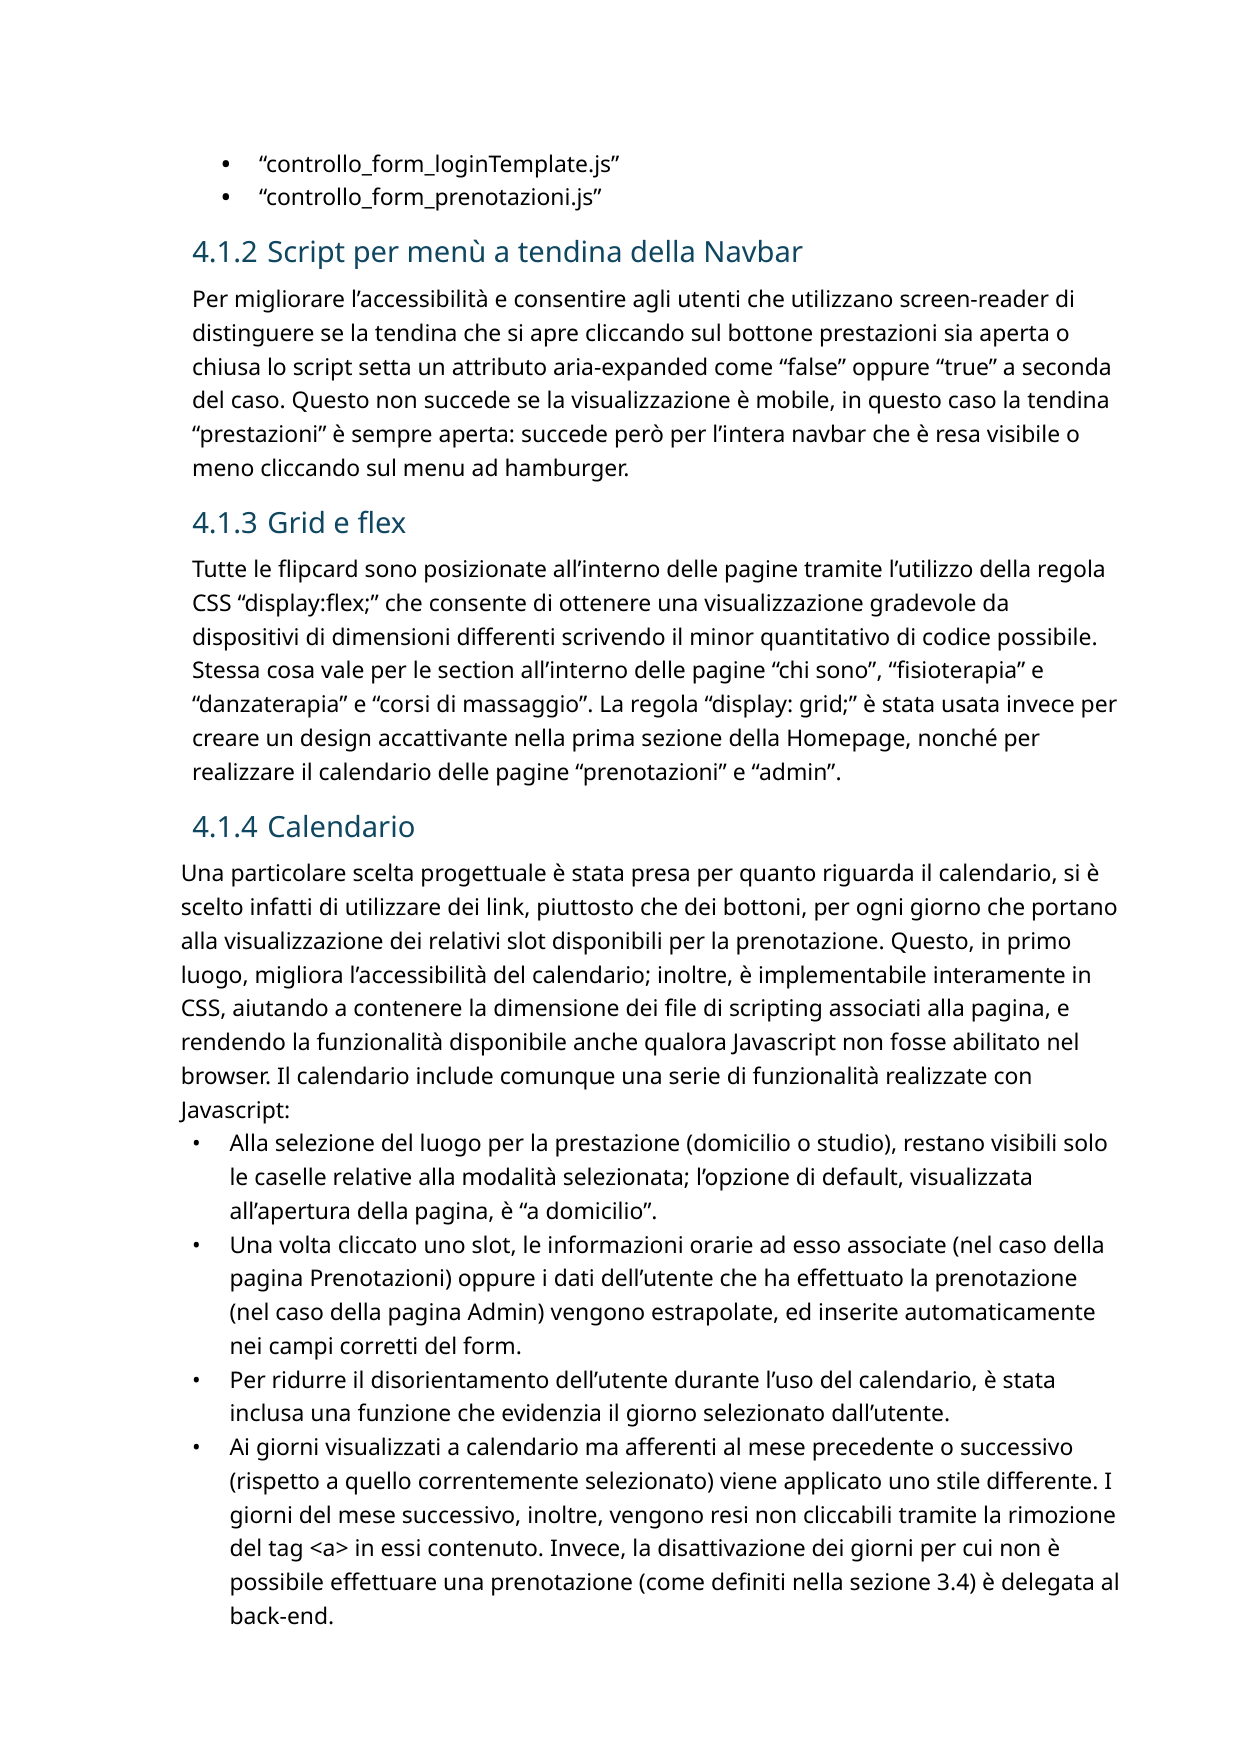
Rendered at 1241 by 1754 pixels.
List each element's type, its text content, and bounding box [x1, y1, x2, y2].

list Per migliorare l’accessibilità e consentire agli utenti che utilizzano screen-reader di distinguere se la tendina che si apre cliccando sul bottone prestazioni sia aperta o chiusa lo script setta un attributo aria-expanded come “false” oppure “true” a seconda del caso. Questo non succede se la visualizzazione è mobile, in questo caso la tendina “prestazioni” è sempre aperta: succede però per l’intera navbar che è resa visibile o meno cliccando sul menu ad hamburger. [192, 283, 1122, 483]
list Una particolare scelta progettuale è stata presa per quanto riguarda il calendario, si è scelto infatti di utilizzare dei link, piuttosto che dei bottoni, per ogni giorno che portano alla visualizzazione dei relativi slot disponibili per la prenotazione. Questo, in primo luogo, migliora l’accessibilità del calendario; inoltre, è implementabile interamente in CSS, aiutando a contenere la dimensione dei file di scripting associati alla pagina, e rendendo la funzionalità disponibile anche qualora Javascript non fosse abilitato nel browser. Il calendario include comunque una serie di funzionalità realizzate con Javascript: [181, 857, 1122, 1125]
list Alla selezione del luogo per la prestazione (domicilio o studio), restano visibili solo le caselle relative alla modalità selezionata; l’opzione di default, visualizzata all’apertura della pagina, è “a domicilio”. [192, 1127, 1122, 1226]
list “controllo_form_loginTemplate.js” [221, 148, 1122, 179]
subtitle Grid e flex [192, 502, 1122, 542]
list Una volta cliccato uno slot, le informazioni orarie ad esso associate (nel caso della pagina Prenotazioni) oppure i dati dell’utente che ha effettuato la prenotazione (nel caso della pagina Admin) vengono estrapolate, ed inserite automaticamente nei campi corretti del form. [192, 1228, 1122, 1361]
list Per ridurre il disorientamento dell’utente durante l’uso del calendario, è stata inclusa una funzione che evidenzia il giorno selezionato dall’utente. [192, 1363, 1122, 1428]
list “controllo_form_prenotazioni.js” [221, 181, 1122, 213]
subtitle Script per menù a tendina della Navbar [192, 232, 1122, 271]
subtitle Calendario [192, 806, 1122, 846]
list Ai giorni visualizzati a calendario ma afferenti al mese precedente o successivo (rispetto a quello correntemente selezionato) viene applicato uno stile differente. I giorni del mese successivo, inoltre, vengono resi non cliccabili tramite la rimozione del tag <a> in essi contenuto. Invece, la disattivazione dei giorni per cui non è possibile effettuare una prenotazione (come definiti nella sezione 3.4) è delegata al back-end. [192, 1431, 1122, 1631]
list Tutte le flipcard sono posizionate all’interno delle pagine tramite l’utilizzo della regola CSS “display:flex;” che consente di ottenere una visualizzazione gradevole da dispositivi di dimensioni differenti scrivendo il minor quantitativo di codice possibile. Stessa cosa vale per le section all’interno delle pagine “chi sono”, “fisioterapia” e “danzaterapia” e “corsi di massaggio”. La regola “display: grid;” è stata usata invece per creare un design accattivante nella prima sezione della Homepage, nonché per realizzare il calendario delle pagine “prenotazioni” e “admin”. [192, 553, 1122, 787]
